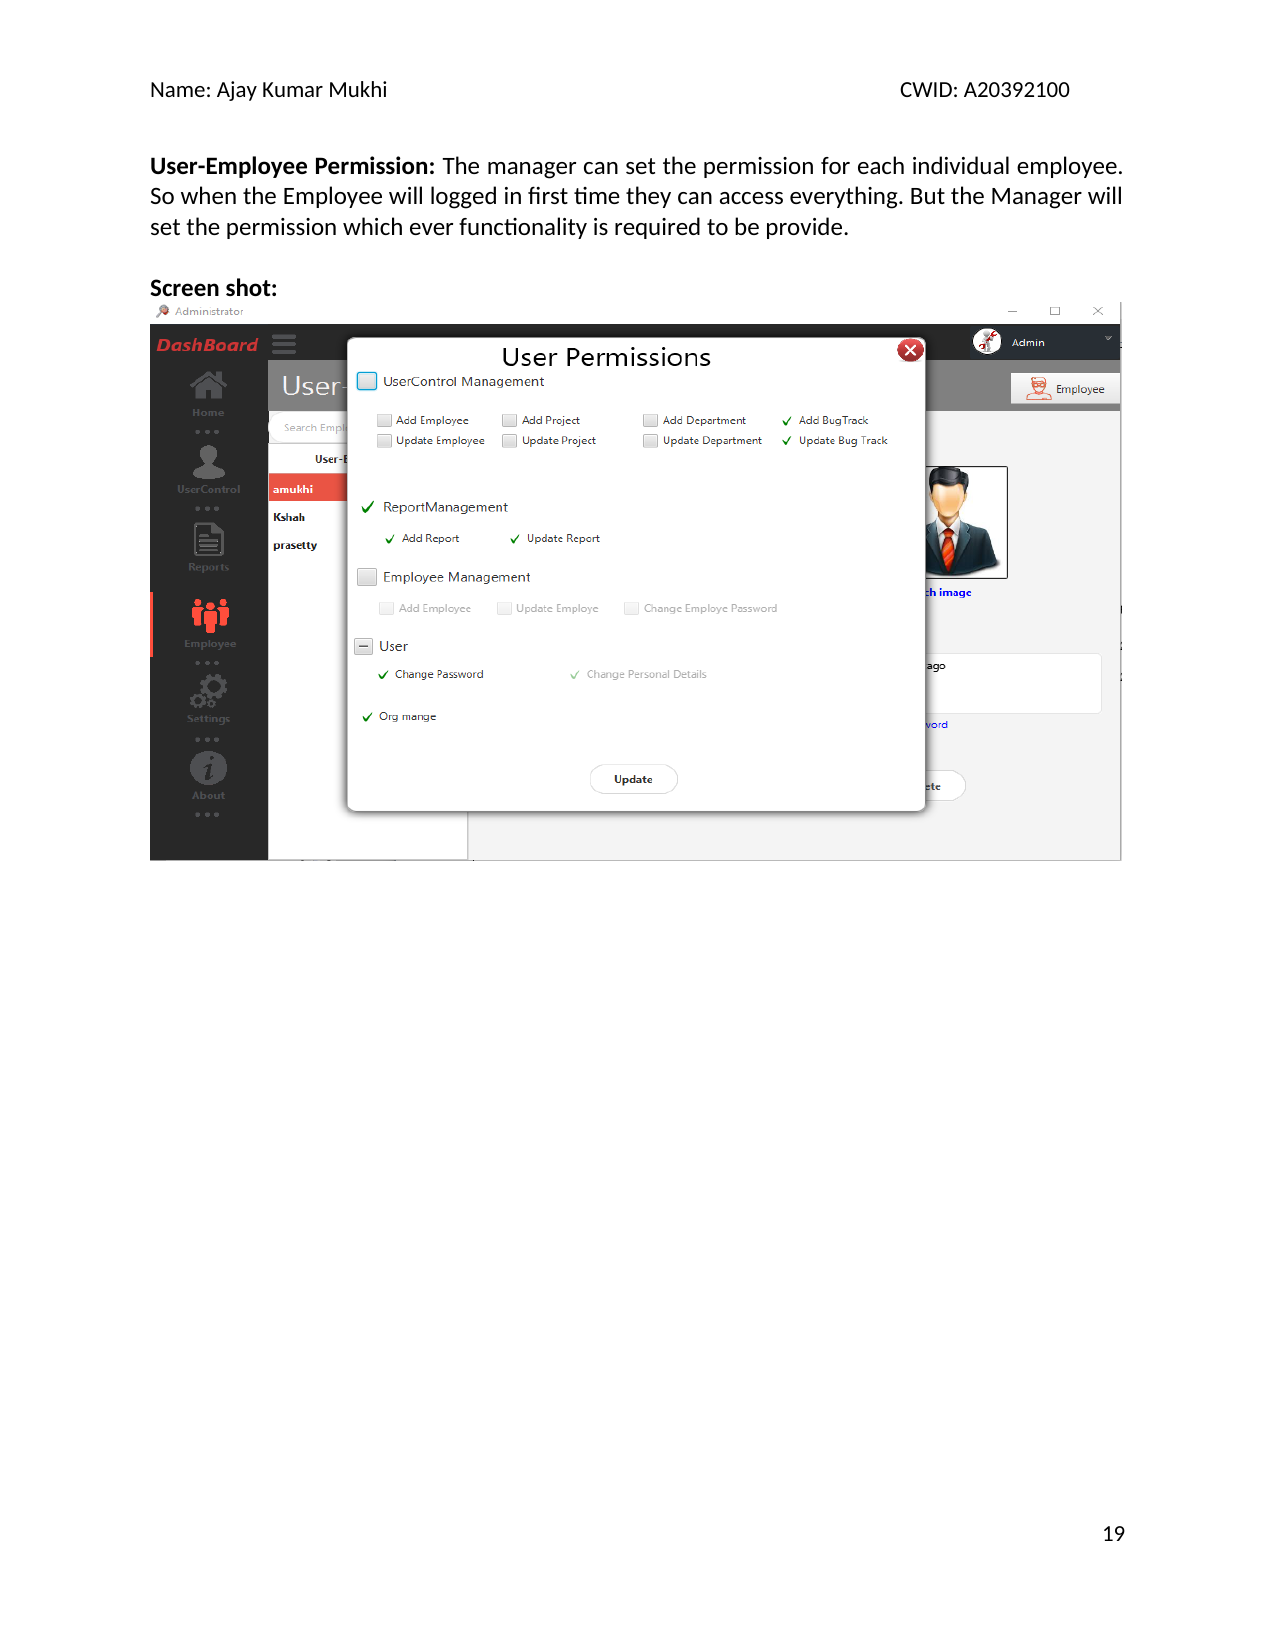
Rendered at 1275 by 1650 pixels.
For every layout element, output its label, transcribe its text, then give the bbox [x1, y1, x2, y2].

text Screen shot: [150, 272, 1125, 303]
picture [150, 302, 1122, 861]
text User-Employee Permission: The manager can set the permission for each individual employee. So when the Employee will logged in first time they can access everything. But the Manager will set the permission which ever functionality is required to be provide. [150, 150, 1125, 242]
